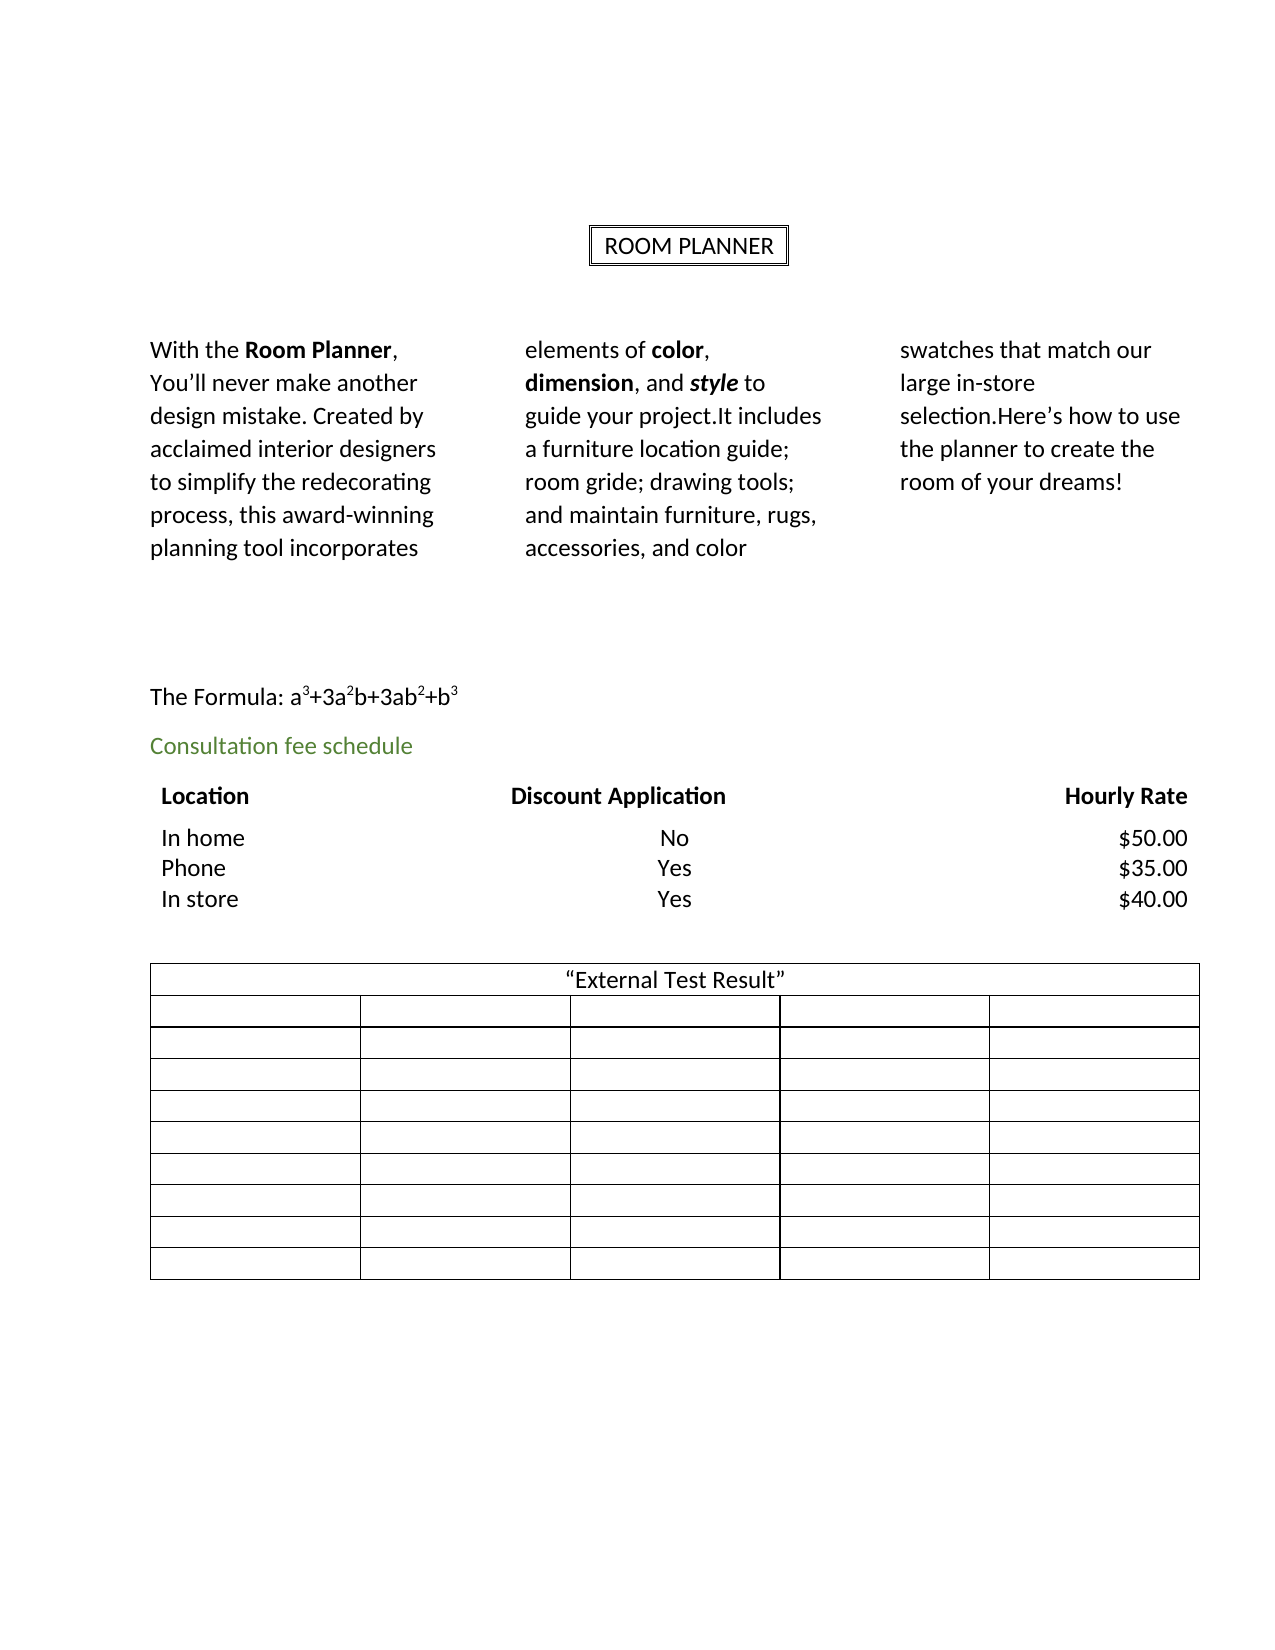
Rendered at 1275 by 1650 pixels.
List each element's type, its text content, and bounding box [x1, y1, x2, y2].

text ROOM PLANNER [592, 228, 786, 263]
table_cell [151, 1122, 360, 1153]
table_cell [990, 996, 1199, 1026]
table_cell [361, 1091, 570, 1121]
table_header Location [150, 780, 499, 822]
table_cell [781, 1122, 989, 1153]
table_cell [151, 1028, 360, 1058]
table_cell [990, 1028, 1199, 1058]
table_cell [781, 1217, 989, 1247]
table_cell [571, 1028, 779, 1058]
table_cell [571, 1122, 779, 1153]
table_cell [151, 996, 360, 1026]
table_cell [781, 1185, 989, 1216]
table_cell Phone [150, 853, 499, 883]
table_cell [151, 1248, 360, 1279]
table_cell [571, 1248, 779, 1279]
table_cell [781, 996, 989, 1026]
table_cell [571, 1059, 779, 1089]
table_cell No [500, 822, 849, 853]
table_cell [361, 1185, 570, 1216]
table_cell In store [150, 883, 499, 914]
table_cell [990, 1154, 1199, 1184]
table_cell [361, 1122, 570, 1153]
table_cell $40.00 [849, 883, 1199, 914]
table_header “External Test Result” [151, 964, 1199, 995]
table_cell [781, 1091, 989, 1121]
text With the Room Planner, You’ll never make another design mistake. Created by acclaimed interior designers to simplify the redecorating process, this award-winning planning tool incorporates elements of color, dimension, and style to guide your project.It includes a furniture location guide; room gride; drawing tools; and maintain furniture, rugs, accessories, and color swatches that match our large in-store selection.Here’s how to use the planner to create the room of your dreams! [900, 334, 1200, 497]
table_cell [361, 996, 570, 1026]
table_header Hourly Rate [849, 780, 1199, 822]
table_cell [990, 1122, 1199, 1153]
table_cell [151, 1154, 360, 1184]
text With the Room Planner, You’ll never make another design mistake. Created by acclaimed interior designers to simplify the redecorating process, this award-winning planning tool incorporates elements of color, dimension, and style to guide your project.It includes a furniture location guide; room gride; drawing tools; and maintain furniture, rugs, accessories, and color swatches that match our large in-store selection.Here’s how to use the planner to create the room of your dreams! [150, 334, 450, 563]
table_cell [151, 1091, 360, 1121]
table_cell [990, 1217, 1199, 1247]
table_cell [361, 1154, 570, 1184]
table_cell $50.00 [849, 822, 1199, 853]
table_cell Yes [500, 853, 849, 883]
table_cell [571, 1091, 779, 1121]
text Consultation fee schedule [150, 730, 1200, 761]
table_cell In home [150, 822, 499, 853]
table_cell [781, 1028, 989, 1058]
table_cell [151, 1059, 360, 1089]
table_cell [571, 1154, 779, 1184]
table_cell [990, 1248, 1199, 1279]
table_cell [151, 1185, 360, 1216]
table_cell [361, 1059, 570, 1089]
table_cell [571, 996, 779, 1026]
text With the Room Planner, You’ll never make another design mistake. Created by acclaimed interior designers to simplify the redecorating process, this award-winning planning tool incorporates elements of color, dimension, and style to guide your project.It includes a furniture location guide; room gride; drawing tools; and maintain furniture, rugs, accessories, and color swatches that match our large in-store selection.Here’s how to use the planner to create the room of your dreams! [525, 334, 825, 563]
table_cell [571, 1217, 779, 1247]
table_cell [990, 1091, 1199, 1121]
table_cell [361, 1217, 570, 1247]
table_cell [781, 1248, 989, 1279]
table_cell [151, 1217, 360, 1247]
table_cell [990, 1185, 1199, 1216]
table_cell [990, 1059, 1199, 1089]
table_cell [781, 1059, 989, 1089]
table_cell $35.00 [849, 853, 1199, 883]
table_cell [361, 1248, 570, 1279]
text The Formula: a3+3a2b+3ab2+b3 [150, 681, 1200, 711]
table_cell [781, 1154, 989, 1184]
table_cell [571, 1185, 779, 1216]
table_cell Yes [500, 883, 849, 914]
table_header Discount Application [500, 780, 849, 822]
table_cell [361, 1028, 570, 1058]
